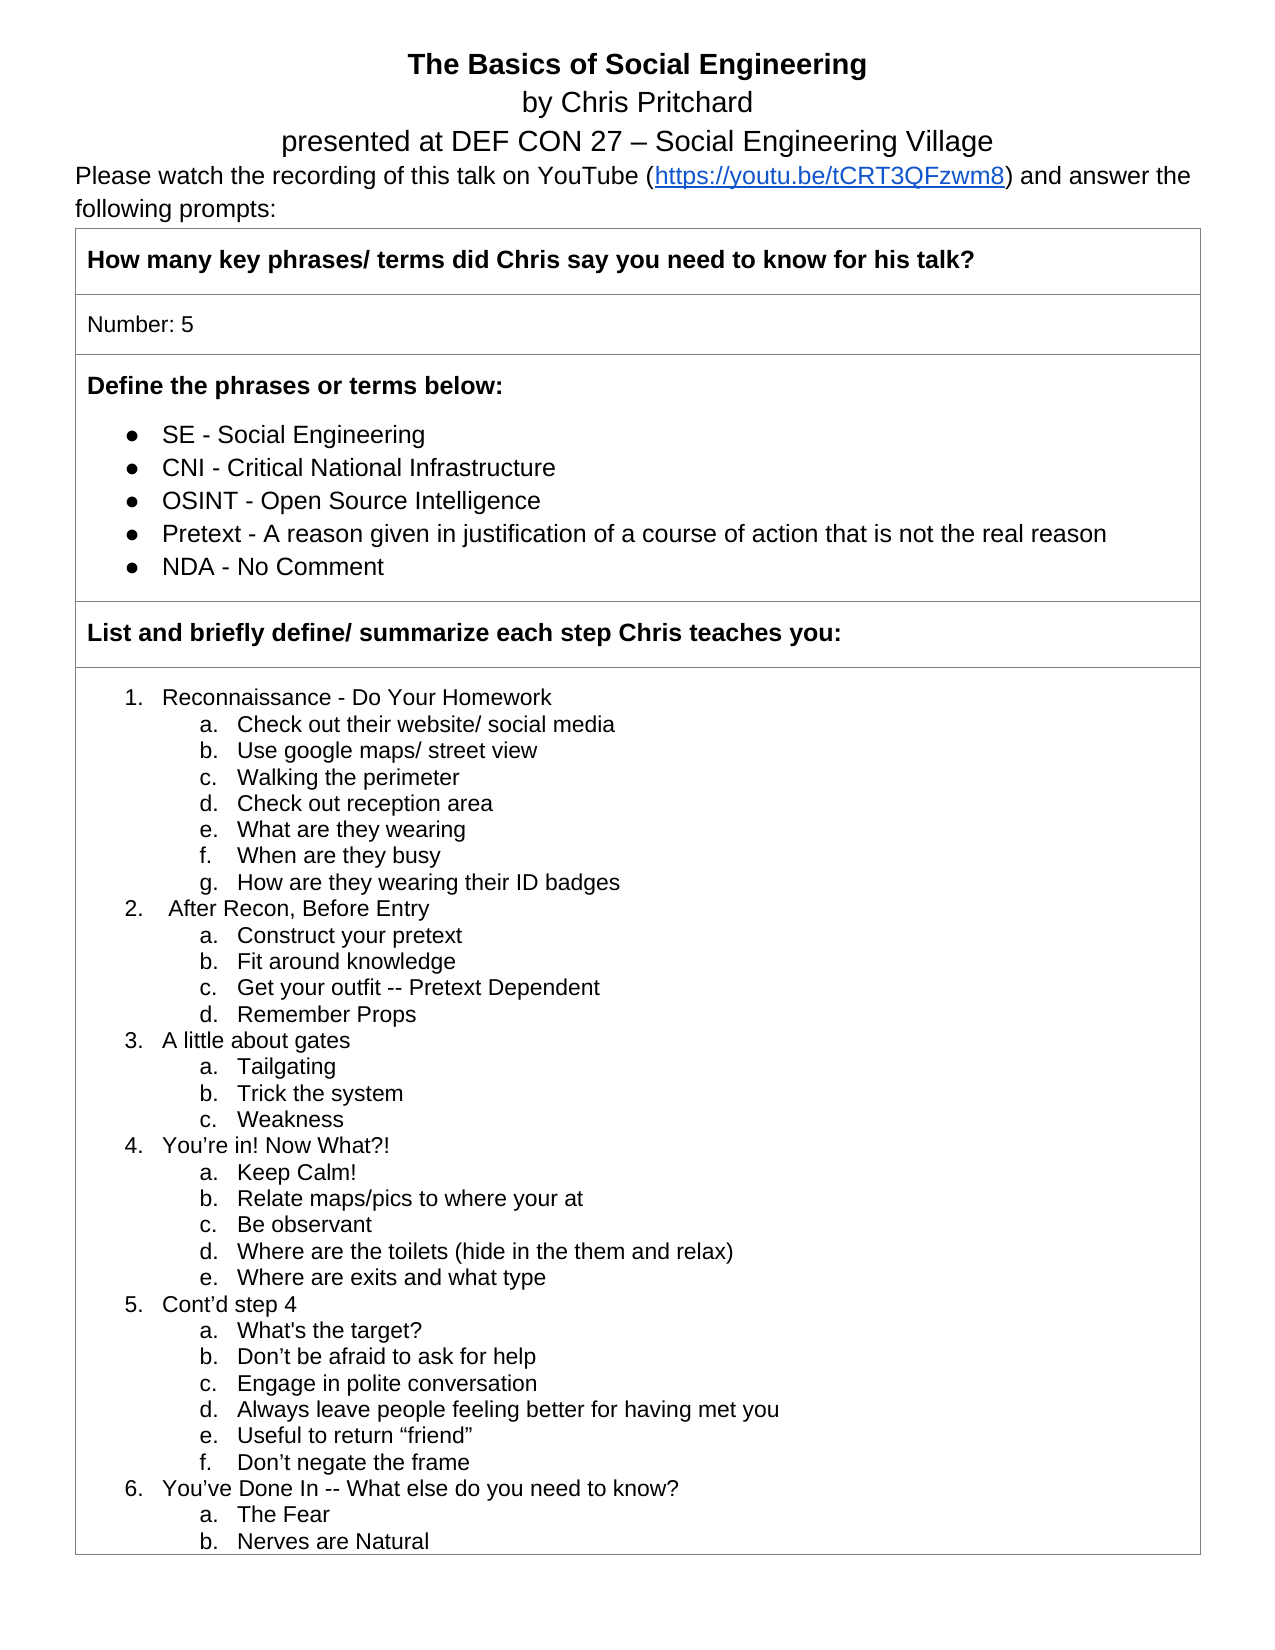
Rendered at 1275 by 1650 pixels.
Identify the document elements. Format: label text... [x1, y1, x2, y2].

table_header How many key phrases/ terms did Chris say you need to know for his talk? [76, 229, 1200, 293]
table_cell List and briefly define/ summarize each step Chris teaches you: [76, 602, 1200, 667]
text Please watch the recording of this talk on YouTube (https://youtu.be/tCRT3QFzwm8) and answer the following prompts: [75, 161, 1200, 223]
table_cell Define the phrases or terms below: SE - Social Engineering CNI - Critical National Infrastructure OSINT - Open Source Intelligence Pretext - A reason given in justification of a course of action that is not the real reason NDA - No Comment [76, 355, 1200, 601]
table_cell Number: 5 [76, 295, 1200, 353]
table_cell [76, 668, 1200, 1554]
